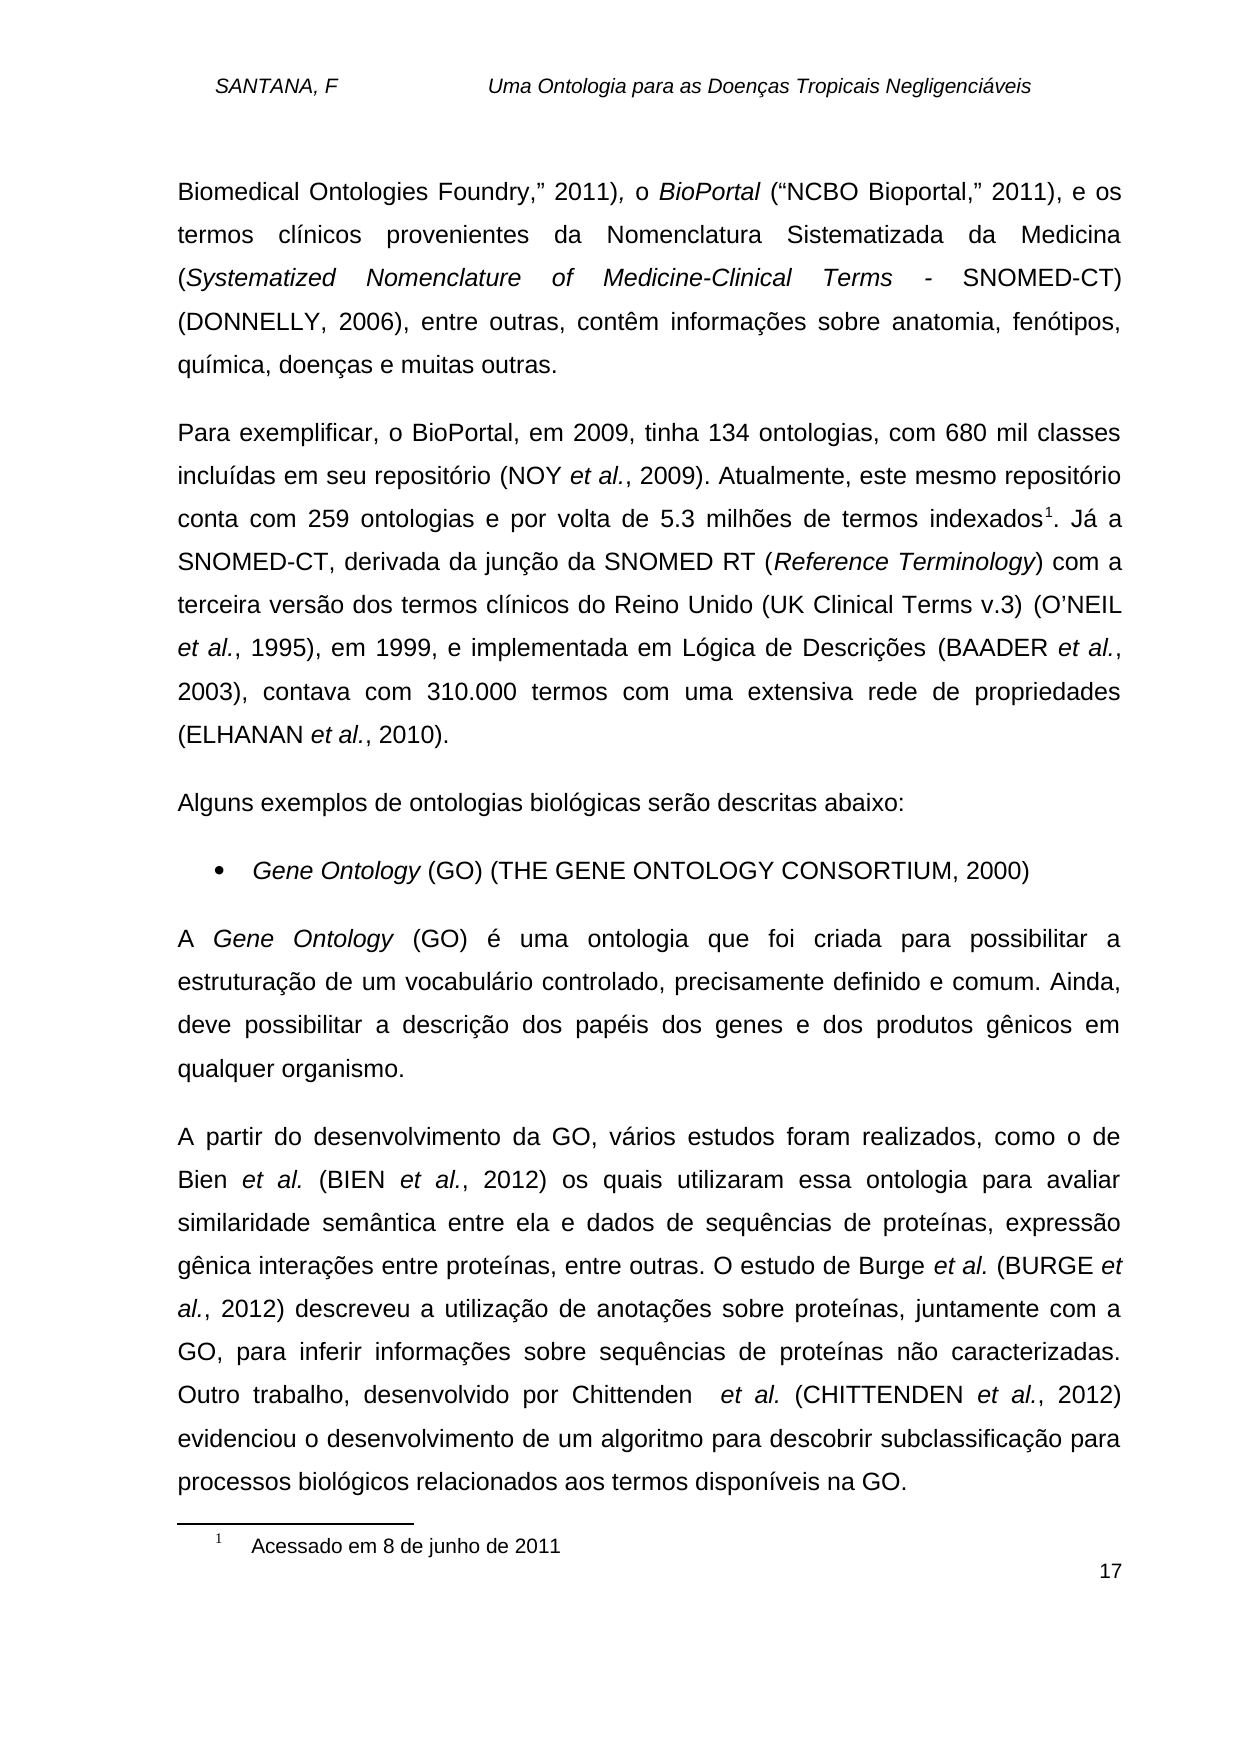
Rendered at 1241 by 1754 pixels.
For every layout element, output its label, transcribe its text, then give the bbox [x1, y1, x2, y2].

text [177, 177, 1122, 378]
text A Gene Ontology (GO) é uma ontologia que foi criada para possibilitar a estruturação de um vocabulário controlado, precisamente definido e comum. Ainda, deve possibilitar a descrição dos papéis dos genes e dos produtos gênicos em qualquer organismo. [177, 924, 1122, 1082]
text Para exemplificar, o BioPortal, em 2009, tinha 134 ontologias, com 680 mil classes incluídas em seu repositório (NOY et al., 2009). Atualmente, este mesmo repositório conta com 259 ontologias e por volta de 5.3 milhões de termos indexados. Já a SNOMED-CT, derivada da junção da SNOMED RT (Reference Terminology) com a terceira versão dos termos clínicos do Reino Unido (UK Clinical Terms v.3) (O’NEIL et al., 1995), em 1999, e implementada em Lógica de Descrições (BAADER et al., 2003), contava com 310.000 termos com uma extensiva rede de propriedades (ELHANAN et al., 2010). [177, 418, 1122, 748]
text Alguns exemplos de ontologias biológicas serão descritas abaixo: [177, 788, 1122, 817]
list Gene Ontology (GO) (THE GENE ONTOLOGY CONSORTIUM, 2000) [215, 856, 1122, 885]
text A partir do desenvolvimento da GO, vários estudos foram realizados, como o de Bien et al. (BIEN et al., 2012) os quais utilizaram essa ontologia para avaliar similaridade semântica entre ela e dados de sequências de proteínas, expressão gênica interações entre proteínas, entre outras. O estudo de Burge et al. (BURGE et al., 2012) descreveu a utilização de anotações sobre proteínas, juntamente com a GO, para inferir informações sobre sequências de proteínas não caracterizadas. Outro trabalho, desenvolvido por Chittenden et al. (CHITTENDEN et al., 2012) evidenciou o desenvolvimento de um algoritmo para descobrir subclassificação para processos biológicos relacionados aos termos disponíveis na GO. [177, 1122, 1122, 1495]
